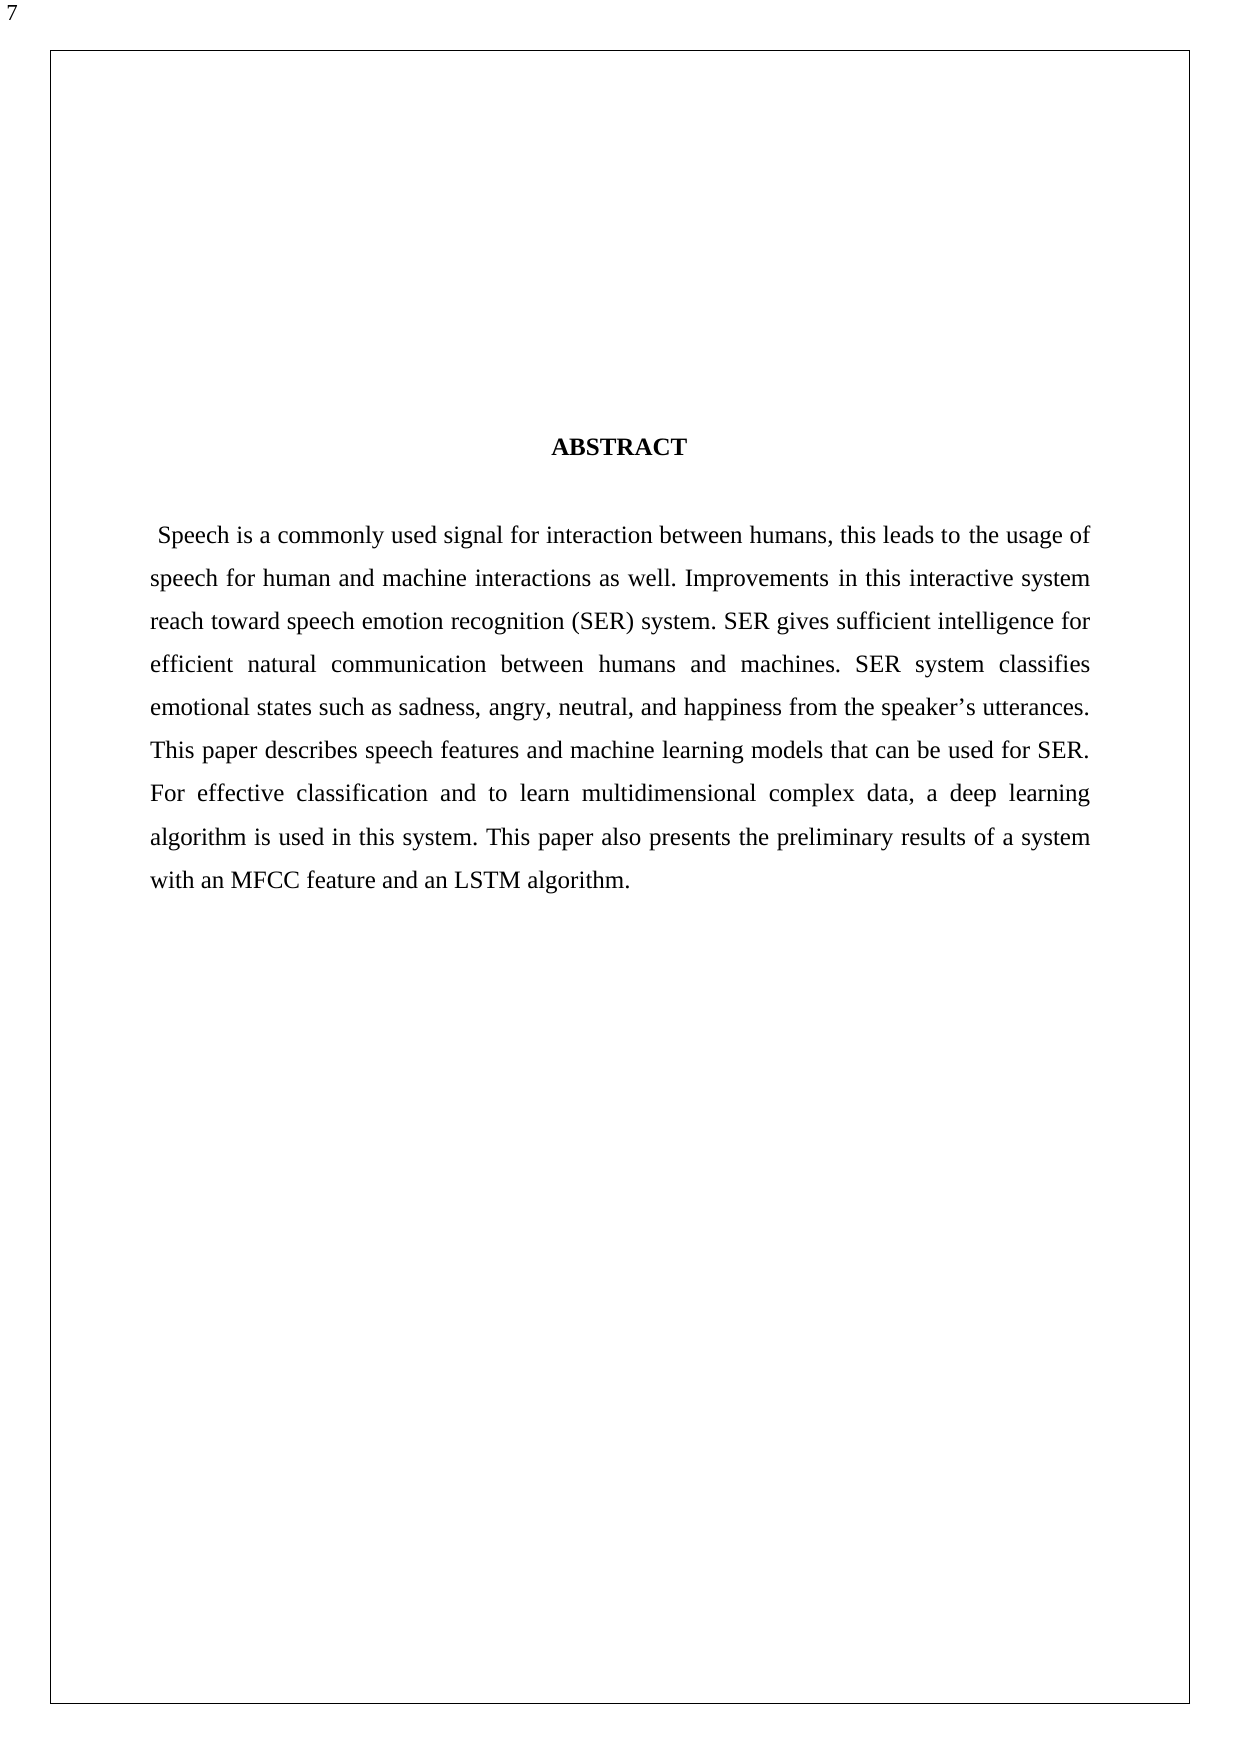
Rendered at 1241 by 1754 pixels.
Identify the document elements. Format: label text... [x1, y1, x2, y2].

text Speech is a commonly used signal for interaction between humans, this leads to the usage of speech for human and machine interactions as well. Improvements in this interactive system reach toward speech emotion recognition (SER) system. SER gives sufficient intelligence for efficient natural communication between humans and machines. SER system classifies emotional states such as sadness, angry, neutral, and happiness from the speaker’s utterances. This paper describes speech features and machine learning models that can be used for SER. For effective classification and to learn multidimensional complex data, a deep learning algorithm is used in this system. This paper also presents the preliminary results of a system with an MFCC feature and an LSTM algorithm. [150, 520, 1090, 893]
subtitle ABSTRACT [94, 432, 1144, 461]
